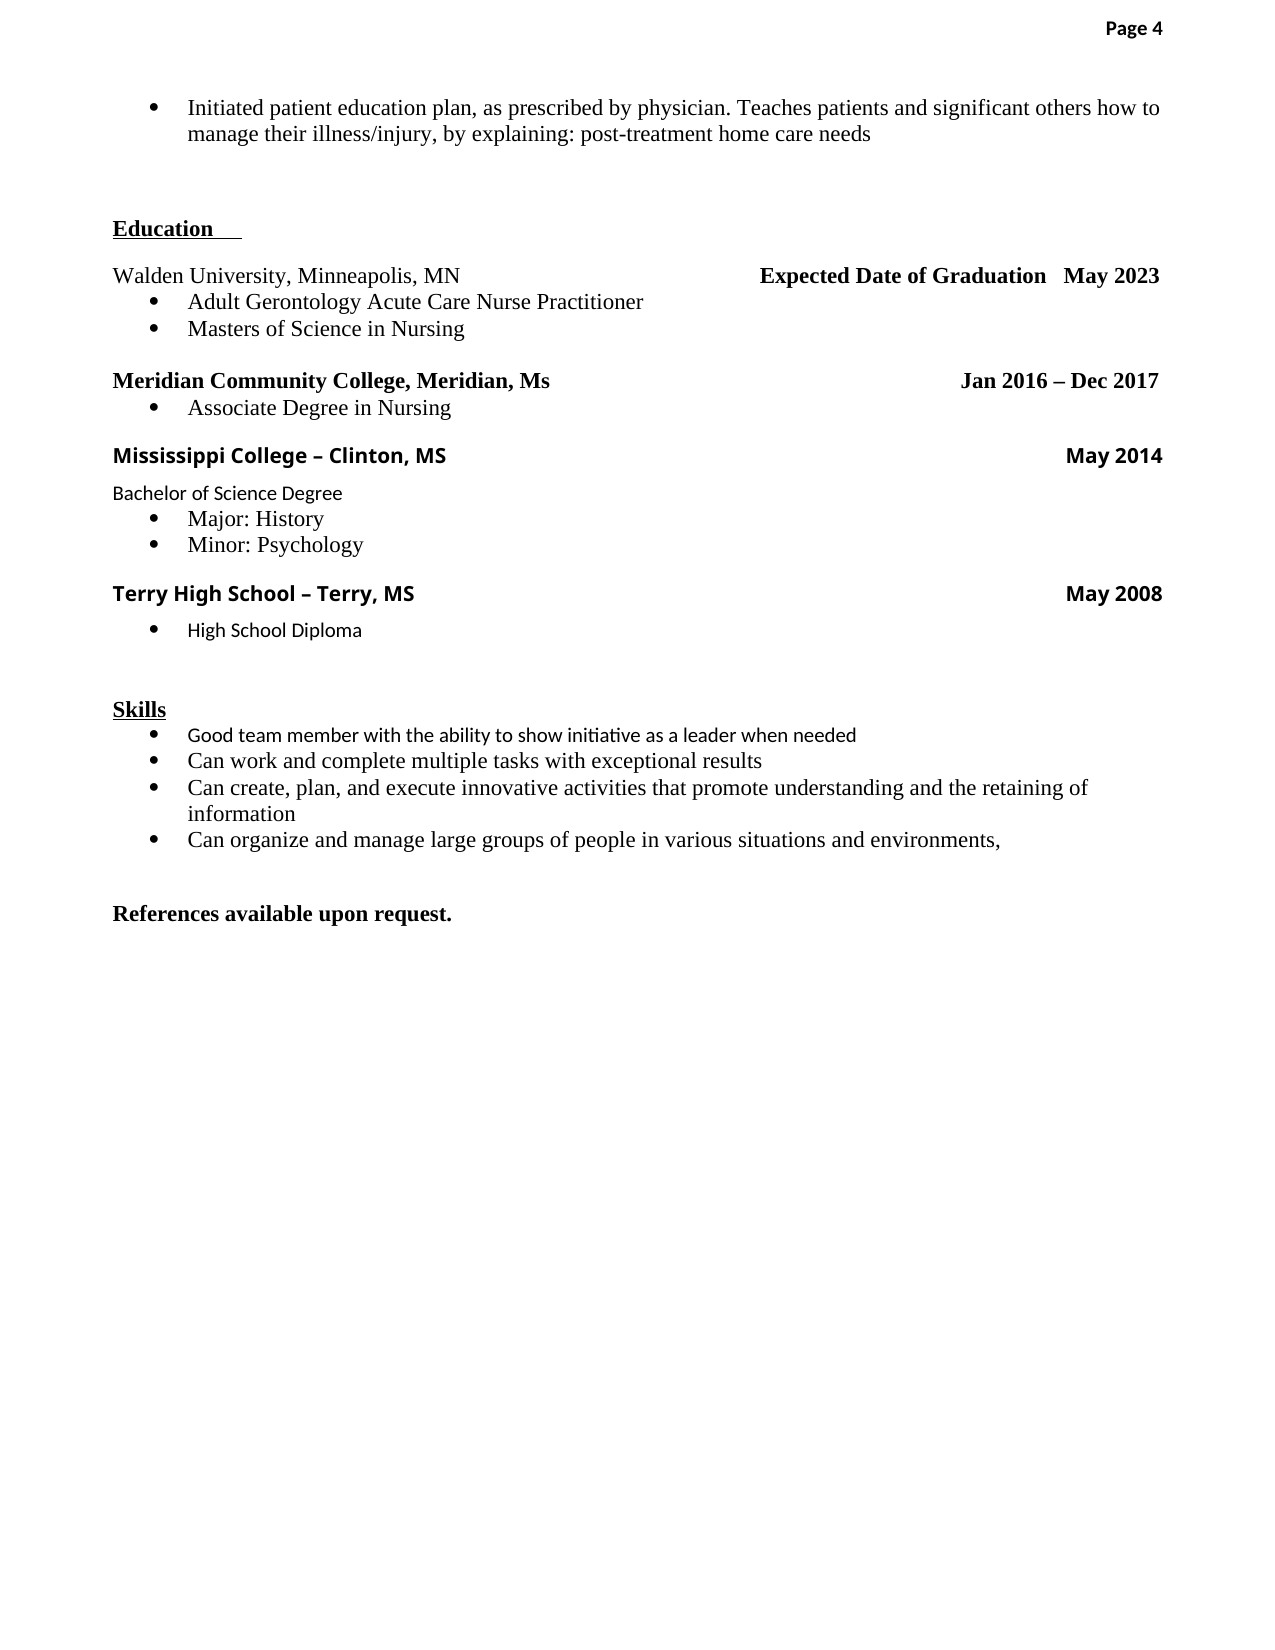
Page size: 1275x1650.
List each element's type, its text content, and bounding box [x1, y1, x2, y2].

text References available upon request. [112, 900, 1162, 926]
text Skills [112, 696, 1162, 722]
subtitle Education [112, 215, 1162, 241]
list Masters of Science in Nursing [150, 314, 1162, 341]
list Initiated patient education plan, as prescribed by physician. Teaches patients and significant others how to manage their illness/injury, by explaining: post-treatment home care needs [150, 94, 1162, 147]
list Associate Degree in Nursing [150, 394, 1162, 420]
text Meridian Community College, Meridian, Ms Jan 2016 – Dec 2017 [112, 367, 1162, 394]
text Walden University, Minneapolis, MN Expected Date of Graduation May 2023 [112, 262, 1162, 288]
list Adult Gerontology Acute Care Nurse Practitioner [150, 288, 1162, 314]
